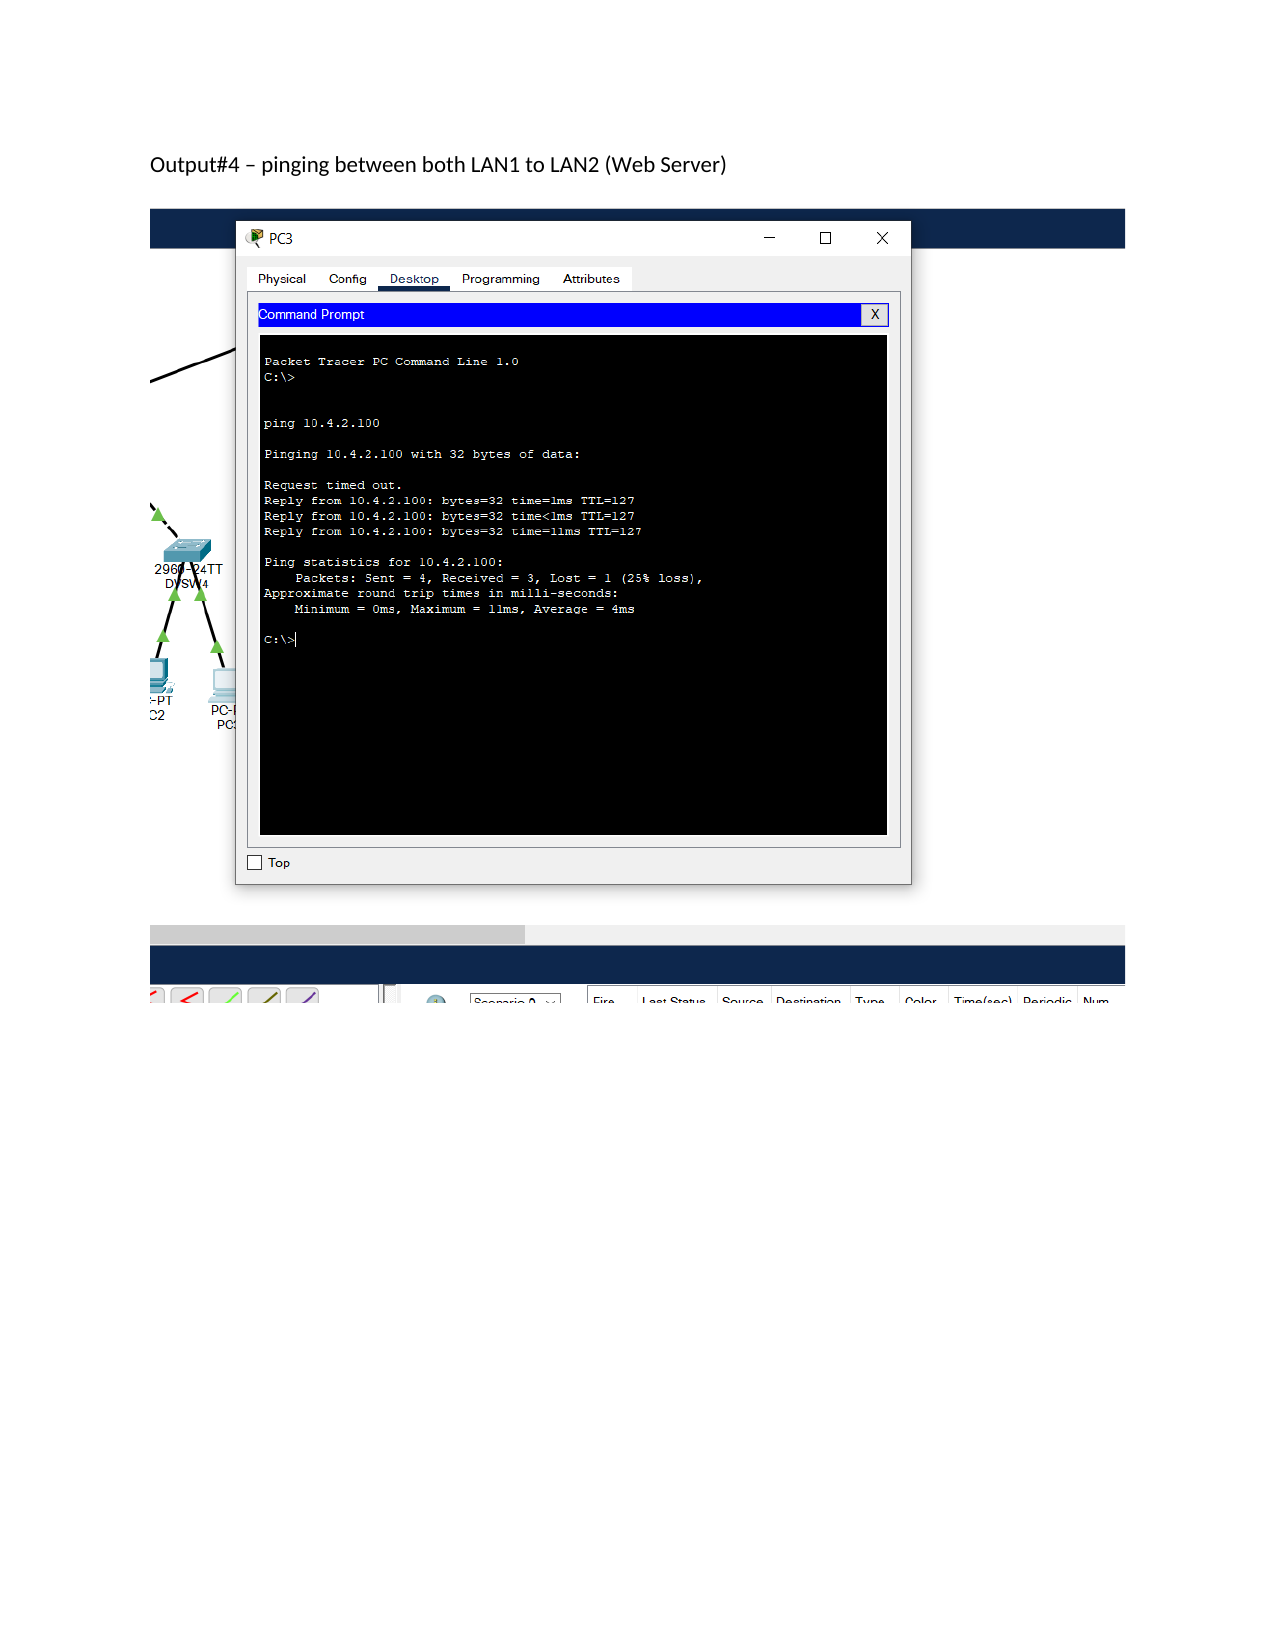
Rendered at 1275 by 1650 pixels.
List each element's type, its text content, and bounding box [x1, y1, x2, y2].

text Output#4 – pinging between both LAN1 to LAN2 (Web Server) [150, 150, 1125, 178]
picture [150, 196, 1125, 1003]
